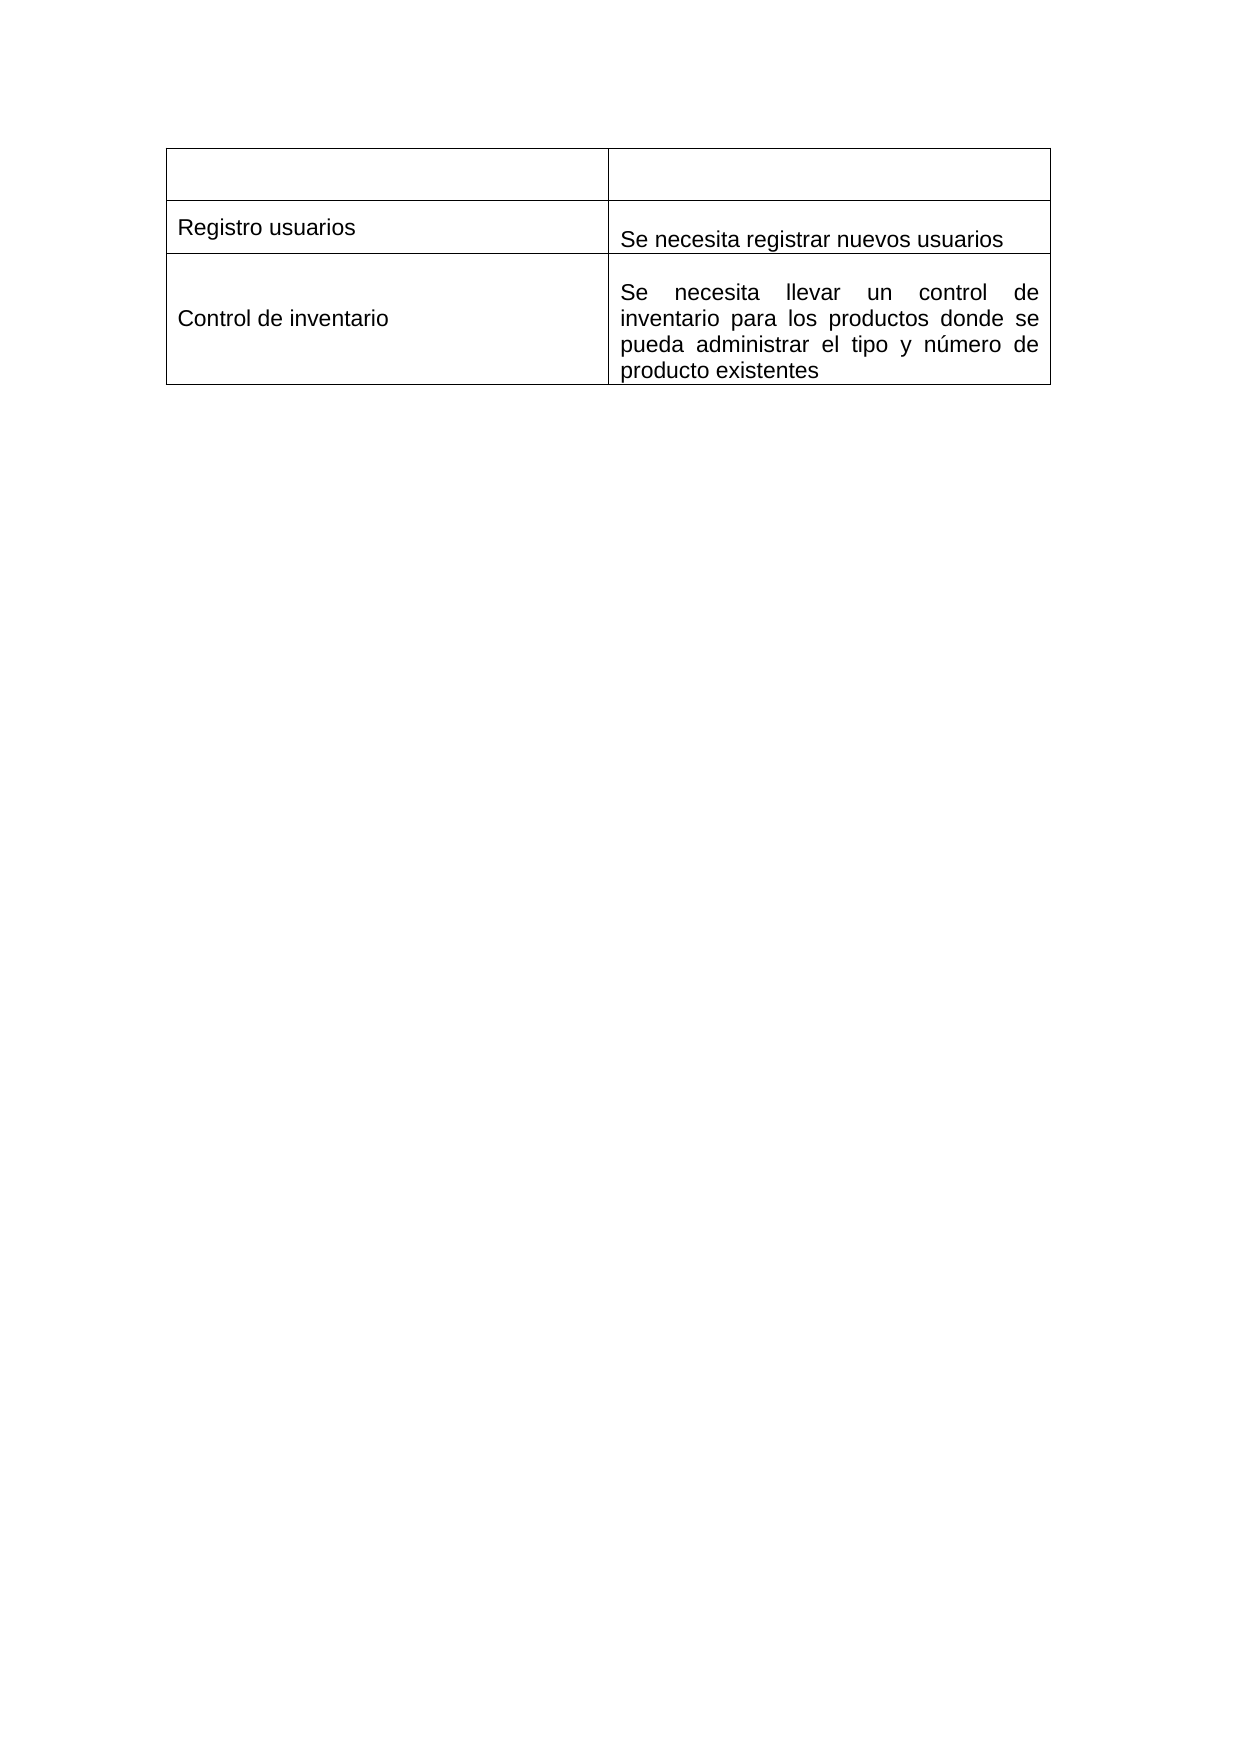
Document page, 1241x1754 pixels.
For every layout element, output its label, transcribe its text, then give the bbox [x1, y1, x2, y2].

table_cell Control de inventario [167, 254, 608, 384]
table_cell [167, 149, 608, 200]
table_cell [609, 149, 1050, 200]
table_cell Se necesita llevar un control de inventario para los productos donde se pueda administrar el tipo y número de producto existentes [609, 254, 1050, 384]
table_cell Se necesita registrar nuevos usuarios [609, 201, 1050, 252]
table_cell Registro usuarios [167, 201, 608, 252]
